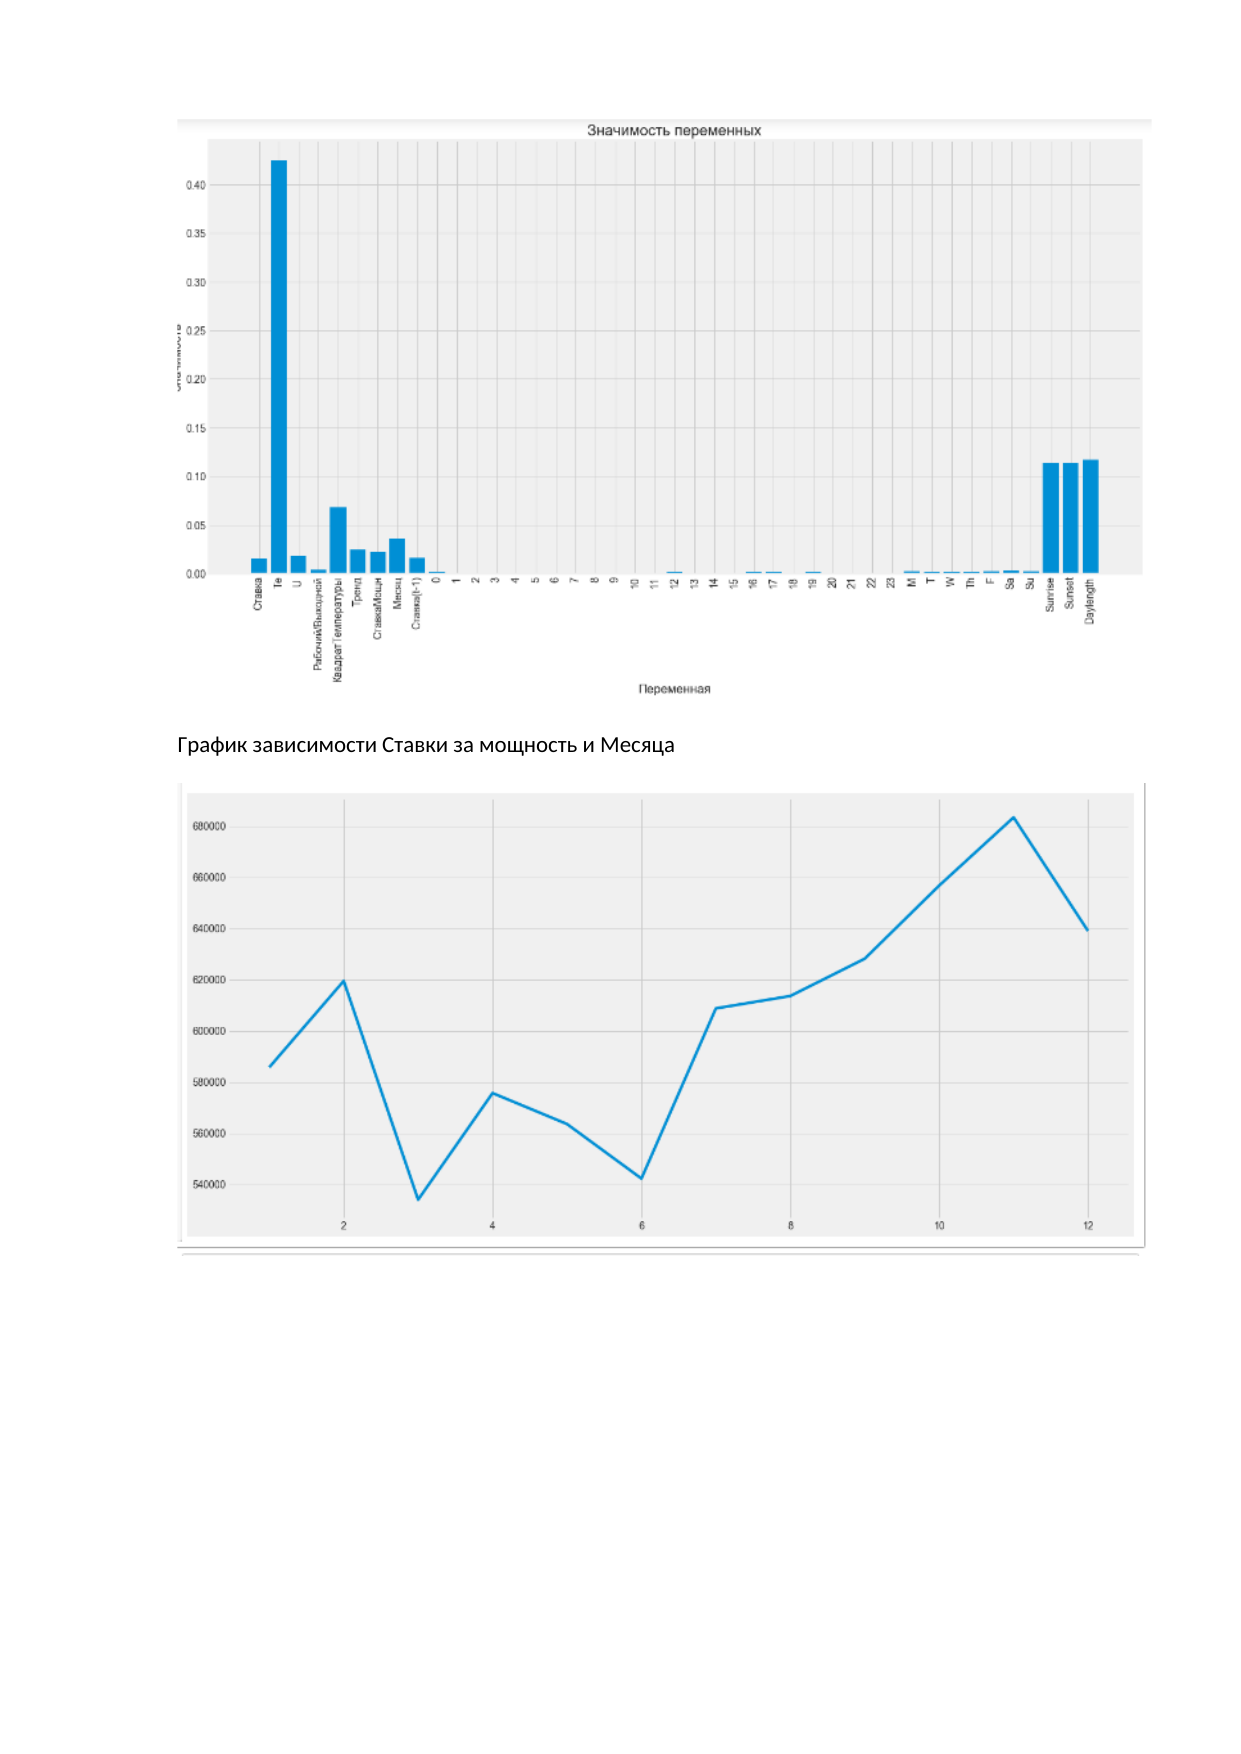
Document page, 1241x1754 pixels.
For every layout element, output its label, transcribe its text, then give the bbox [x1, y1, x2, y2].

picture [177, 783, 1152, 1256]
text График зависимости Ставки за мощность и Месяца [177, 730, 1152, 758]
picture [177, 118, 1152, 706]
